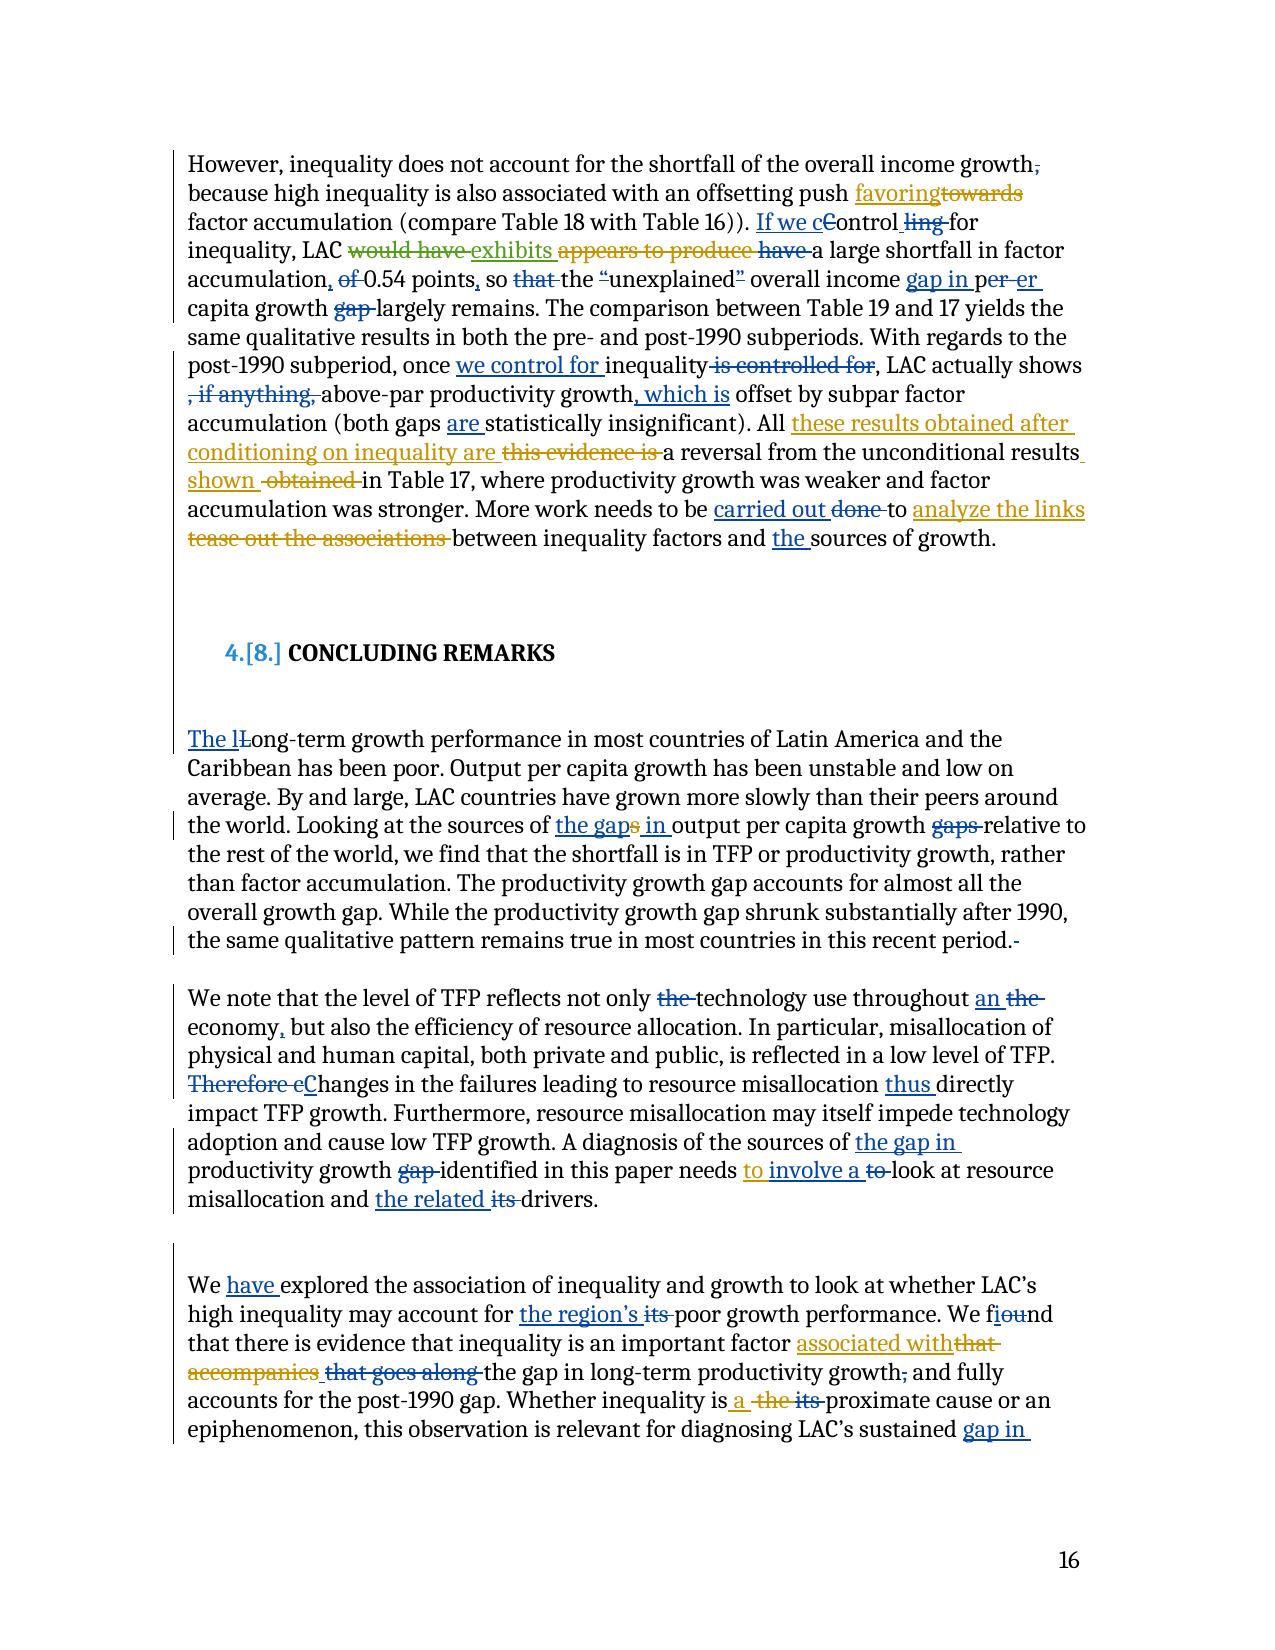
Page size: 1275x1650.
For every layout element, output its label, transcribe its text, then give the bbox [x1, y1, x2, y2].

text We note that the level of TFP reflects not only technology use throughout economy but also the efficiency of resource allocation. In particular, misallocation of physical and human capital, both private and public, is reflected in a low level of TFP. hanges in the failures leading to resource misallocation directly impact TFP growth. Furthermore, resource misallocation may itself impede technology adoption and cause low TFP growth. A diagnosis of the sources of productivity growth identified in this paper needs look at resource misallocation and drivers. [187, 984, 1087, 1214]
list CONCLUDING REMARKS [225, 639, 1087, 667]
text However, inequality does not account for the shortfall of the overall income growth because high inequality is also associated with an offsetting push factor accumulation (compare Table 18 with Table 16)). ontrolfor inequality, LAC a large shortfall in factor accumulation 0.54 points so the unexplained overall income pcapita growth largely remains. The comparison between Table 19 and 17 yields the same qualitative results in both the pre- and post-1990 subperiods. With regards to the post-1990 subperiod, once inequality, LAC actually showsabove-par productivity growth offset by subpar factor accumulation (both gaps statistically insignificant). All a reversal from the unconditional resultsin Table 17, where productivity growth was weaker and factor accumulation was stronger. More work needs to be to between inequality factors and sources of growth. [187, 150, 1087, 552]
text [187, 1271, 1087, 1444]
text ong-term growth performance in most countries of Latin America and the Caribbean has been poor. Output per capita growth has been unstable and low on average. By and large, LAC countries have grown more slowly than their peers around the world. Looking at the sources of output per capita growth relative to the rest of the world, we find that the shortfall is in TFP or productivity growth, rather than factor accumulation. The productivity growth gap accounts for almost all the overall growth gap. While the productivity growth gap shrunk substantially after 1990, the same qualitative pattern remains true in most countries in this recent period. [187, 725, 1087, 955]
